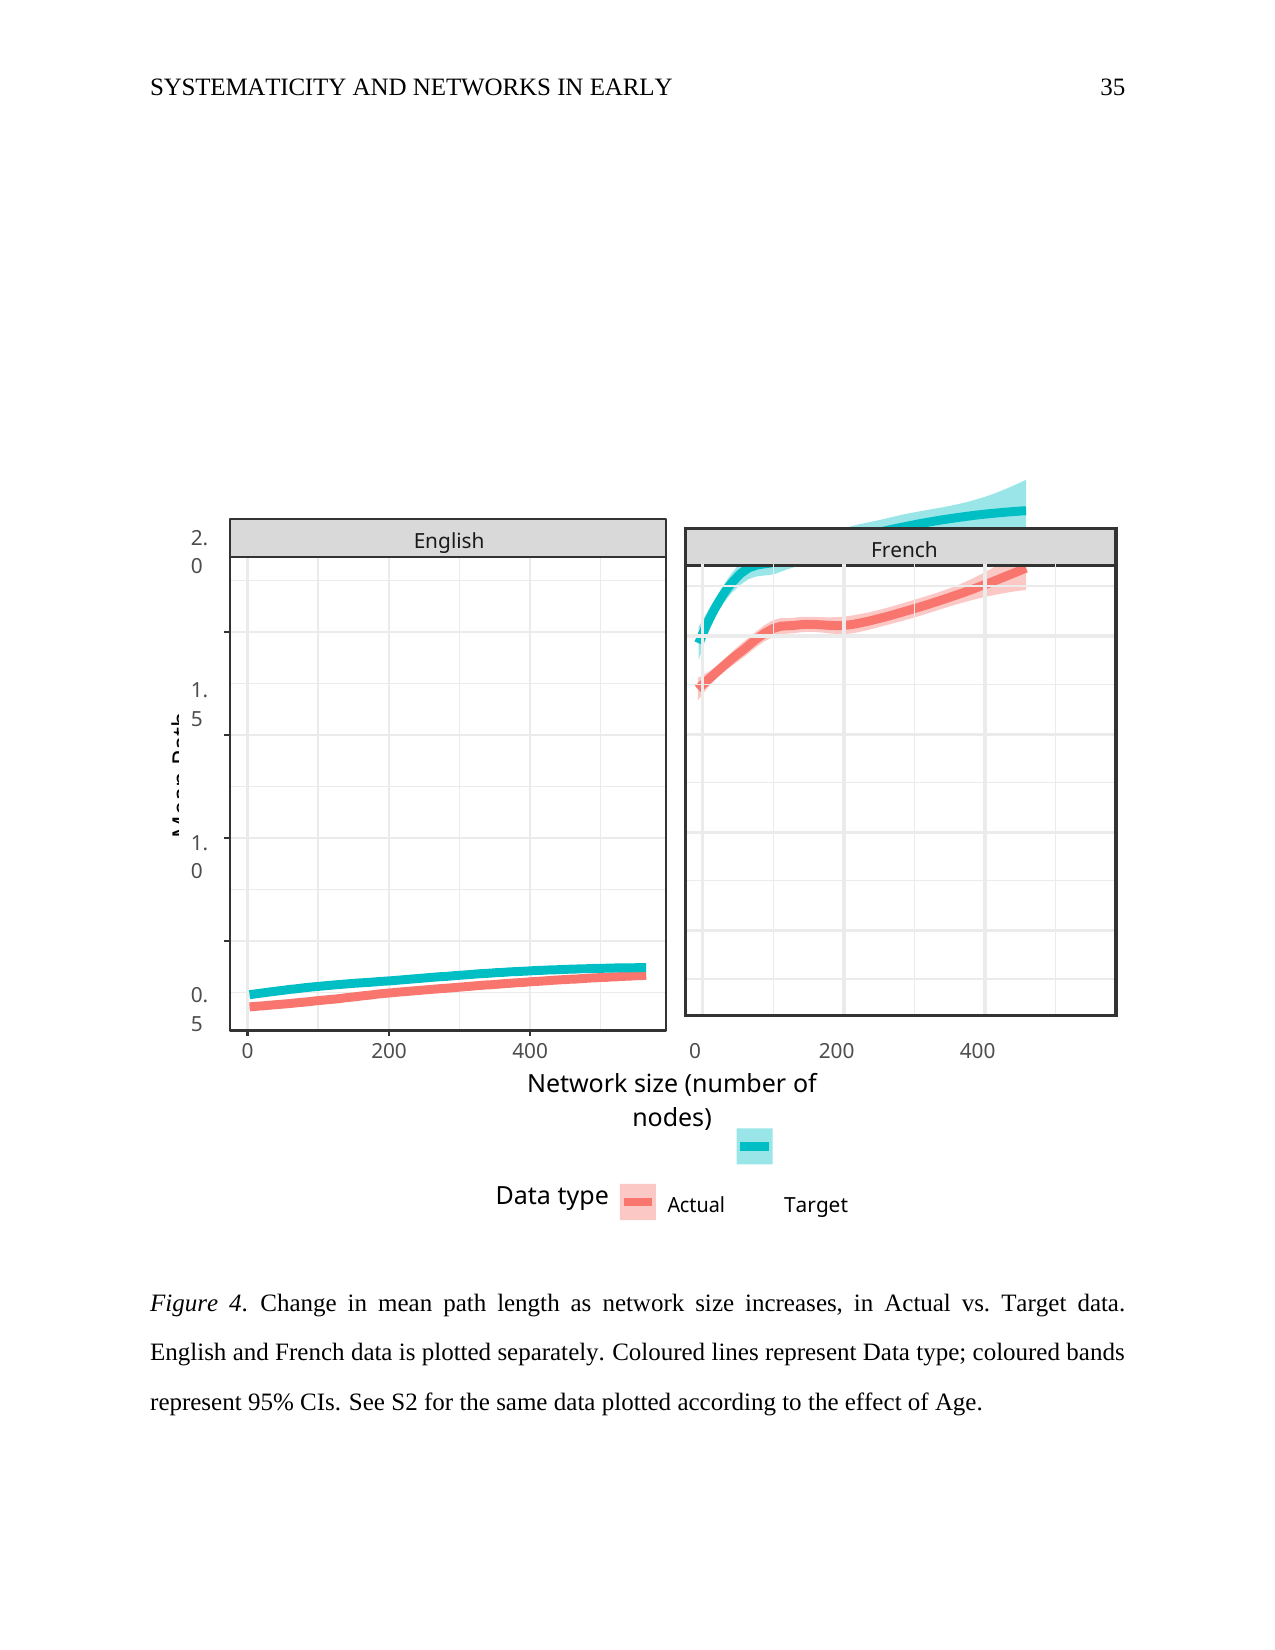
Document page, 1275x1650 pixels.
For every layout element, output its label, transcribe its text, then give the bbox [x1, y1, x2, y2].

text 0 200 400 0 200 400 [224, 1036, 1013, 1065]
text Target [784, 1190, 1137, 1219]
text Figure 4. Change in mean path length as network size increases, in Actual vs. Target data. English and French data is plotted separately. Coloured lines represent Data type; coloured bands represent 95% CIs. See S2 for the same data plotted according to the effect of Age. [150, 1288, 1125, 1416]
text 1.5 [191, 676, 219, 732]
text 0.5 [191, 980, 219, 1037]
text 1.0 [191, 828, 219, 885]
text Actual [667, 1190, 725, 1219]
text Network size (number of nodes) [493, 1066, 851, 1134]
text Data type [137, 1178, 608, 1212]
text 2.0 [191, 523, 219, 580]
